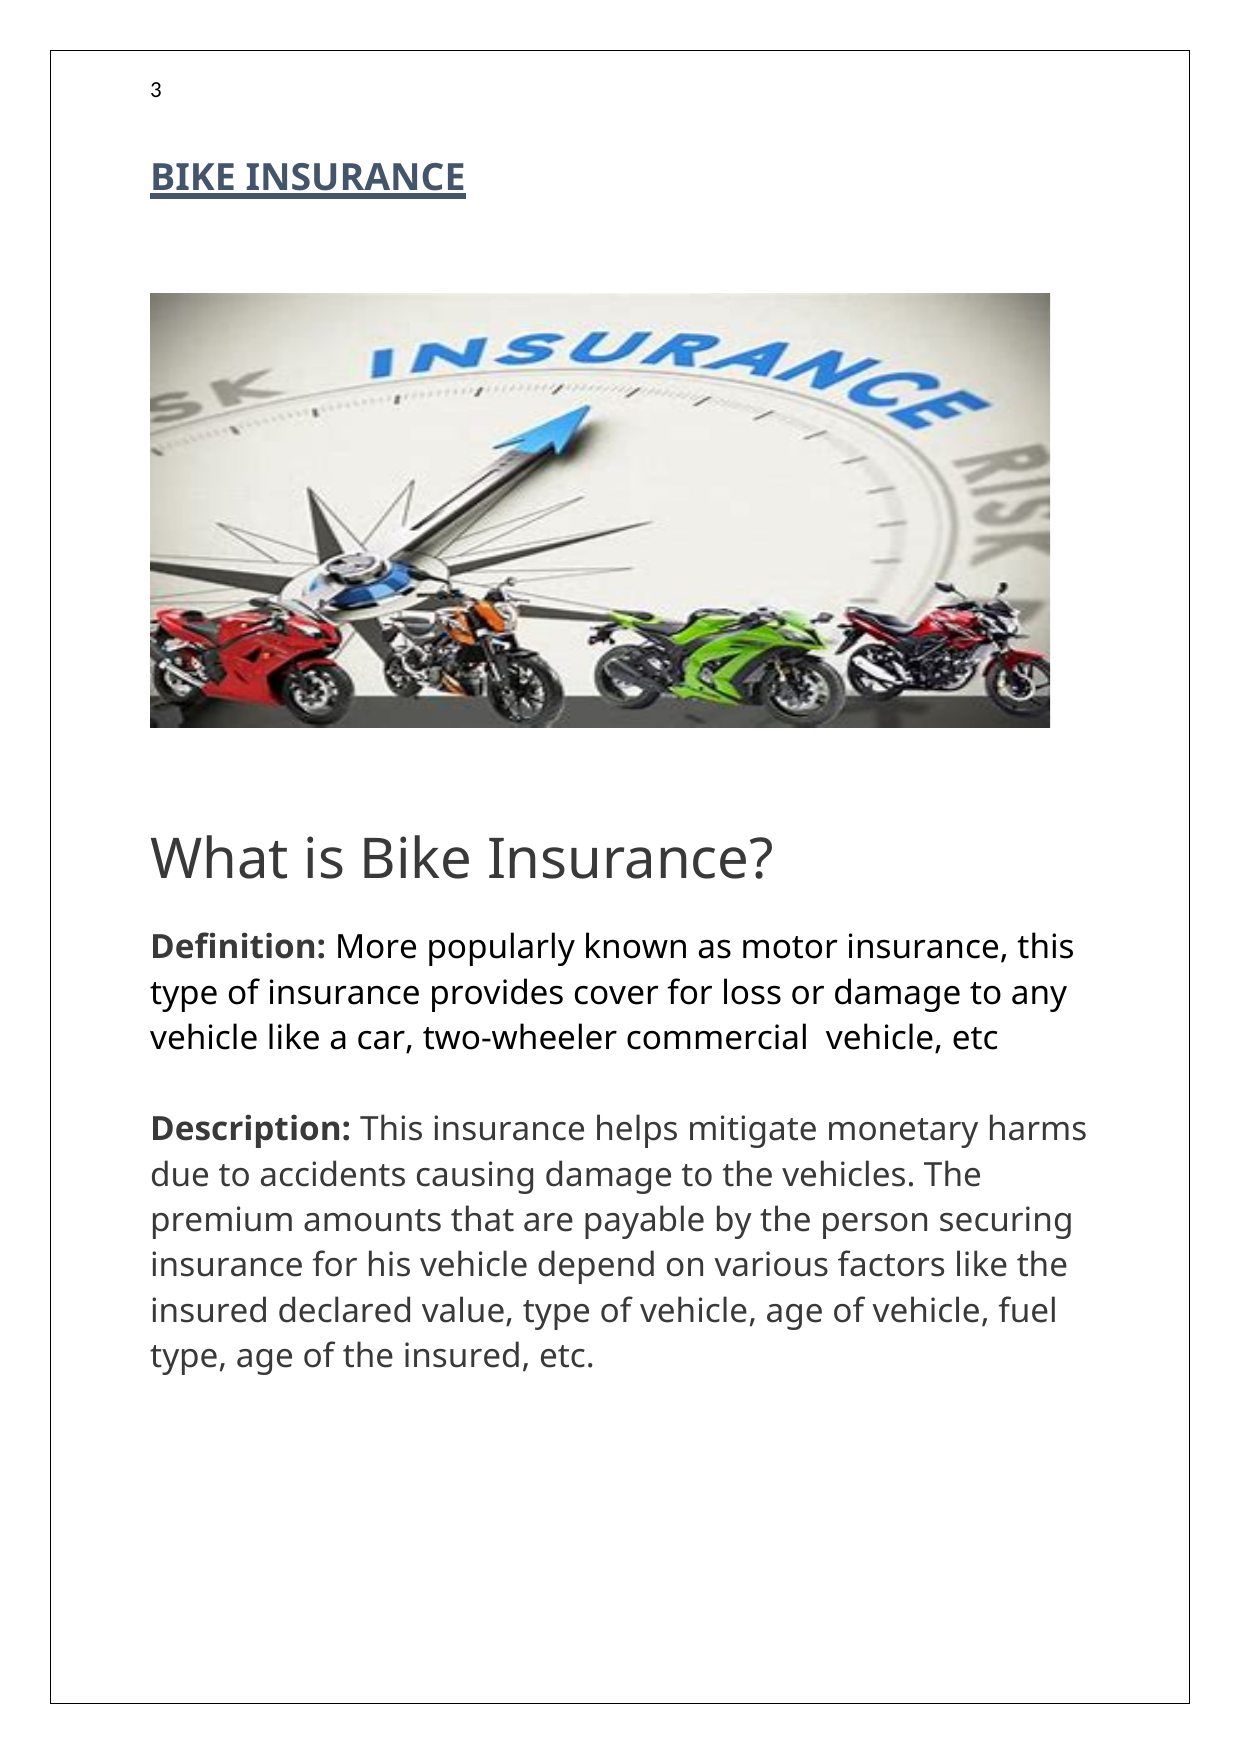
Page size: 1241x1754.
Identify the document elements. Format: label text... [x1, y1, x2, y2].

text Definition: More popularly known as motor insurance, this type of insurance provides cover for loss or damage to any vehicle like a car, two-wheeler commercial vehicle, etc Description: This insurance helps mitigate monetary harms due to accidents causing damage to the vehicles. The premium amounts that are payable by the person securing insurance for his vehicle depend on various factors like the insured declared value, type of vehicle, age of vehicle, fuel type, age of the insured, etc. [150, 923, 1090, 1377]
picture [150, 293, 1050, 728]
text BIKE INSURANCE [150, 150, 1090, 201]
text What is Bike Insurance? [150, 818, 1090, 894]
